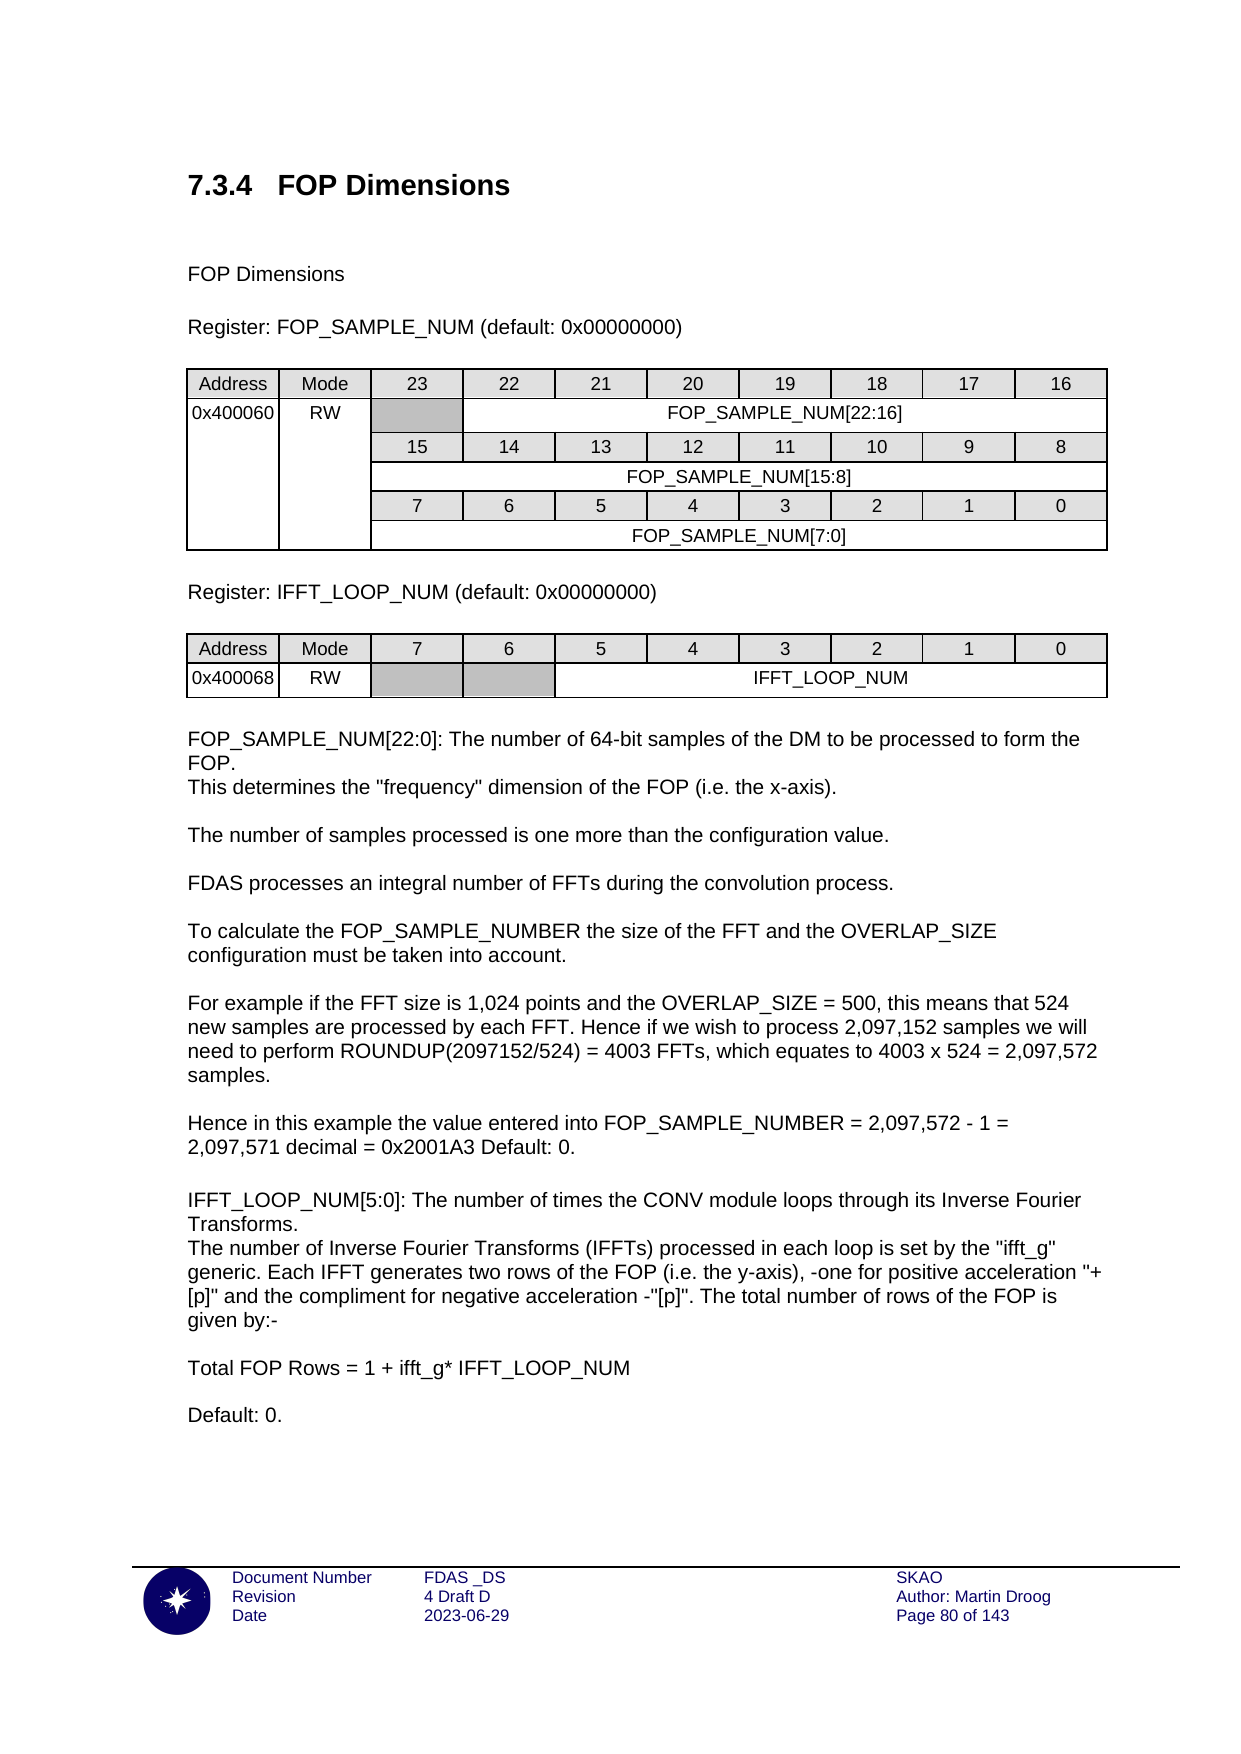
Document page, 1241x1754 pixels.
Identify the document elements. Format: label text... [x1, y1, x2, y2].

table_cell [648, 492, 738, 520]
subtitle FOP Dimensions [187, 175, 1107, 200]
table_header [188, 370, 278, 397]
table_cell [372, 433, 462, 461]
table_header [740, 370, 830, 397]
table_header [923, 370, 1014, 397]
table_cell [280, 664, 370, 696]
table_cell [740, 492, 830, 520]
text Register: FOP_SAMPLE_NUM (default: 0x00000000) [187, 315, 1107, 339]
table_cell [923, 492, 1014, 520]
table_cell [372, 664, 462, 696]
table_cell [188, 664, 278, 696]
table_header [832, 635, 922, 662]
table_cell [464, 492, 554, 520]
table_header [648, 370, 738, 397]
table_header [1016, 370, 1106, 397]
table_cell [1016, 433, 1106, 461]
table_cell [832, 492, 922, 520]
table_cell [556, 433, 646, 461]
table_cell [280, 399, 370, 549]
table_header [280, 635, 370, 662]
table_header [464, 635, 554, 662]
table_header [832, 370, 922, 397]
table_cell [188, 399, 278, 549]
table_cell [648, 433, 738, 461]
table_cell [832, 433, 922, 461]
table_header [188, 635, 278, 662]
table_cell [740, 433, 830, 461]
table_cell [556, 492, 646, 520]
text FOP Dimensions [187, 262, 1107, 286]
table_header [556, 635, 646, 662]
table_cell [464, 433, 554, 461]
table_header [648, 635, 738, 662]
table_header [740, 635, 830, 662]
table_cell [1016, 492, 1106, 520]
picture [143, 1567, 211, 1635]
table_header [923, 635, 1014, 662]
text Register: IFFT_LOOP_NUM (default: 0x00000000) [187, 580, 1107, 604]
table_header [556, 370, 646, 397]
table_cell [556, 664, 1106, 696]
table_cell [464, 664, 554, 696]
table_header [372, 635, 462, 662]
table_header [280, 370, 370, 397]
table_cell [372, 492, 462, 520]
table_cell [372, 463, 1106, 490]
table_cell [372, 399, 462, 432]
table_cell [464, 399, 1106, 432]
text FOP_SAMPLE_NUM[22:0]: The number of 64-bit samples of the DM to be processed to form the FOP. This determines the "frequency" dimension of the FOP (i.e. the x-axis). The number of samples processed is one more than the configuration value. FDAS processes an integral number of FFTs during the convolution process. To calculate the FOP_SAMPLE_NUMBER the size of the FFT and the OVERLAP_SIZE configuration must be taken into account. For example if the FFT size is 1,024 points and the OVERLAP_SIZE = 500, this means that 524 new samples are processed by each FFT. Hence if we wish to process 2,097,152 samples we will need to perform ROUNDUP(2097152/524) = 4003 FFTs, which equates to 4003 x 524 = 2,097,572 samples. Hence in this example the value entered into FOP_SAMPLE_NUMBER = 2,097,572 - 1 = 2,097,571 decimal = 0x2001A3 Default: 0. [187, 727, 1107, 1158]
text IFFT_LOOP_NUM[5:0]: The number of times the CONV module loops through its Inverse Fourier Transforms. The number of Inverse Fourier Transforms (IFFTs) processed in each loop is set by the "ifft_g" generic. Each IFFT generates two rows of the FOP (i.e. the y-axis), -one for positive acceleration "+[p]" and the compliment for negative acceleration -"[p]". The total number of rows of the FOP is given by:- Total FOP Rows = 1 + ifft_g* IFFT_LOOP_NUM Default: 0. [187, 1188, 1107, 1427]
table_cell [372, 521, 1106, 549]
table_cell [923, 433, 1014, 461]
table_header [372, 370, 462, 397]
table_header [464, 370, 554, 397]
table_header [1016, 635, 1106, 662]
